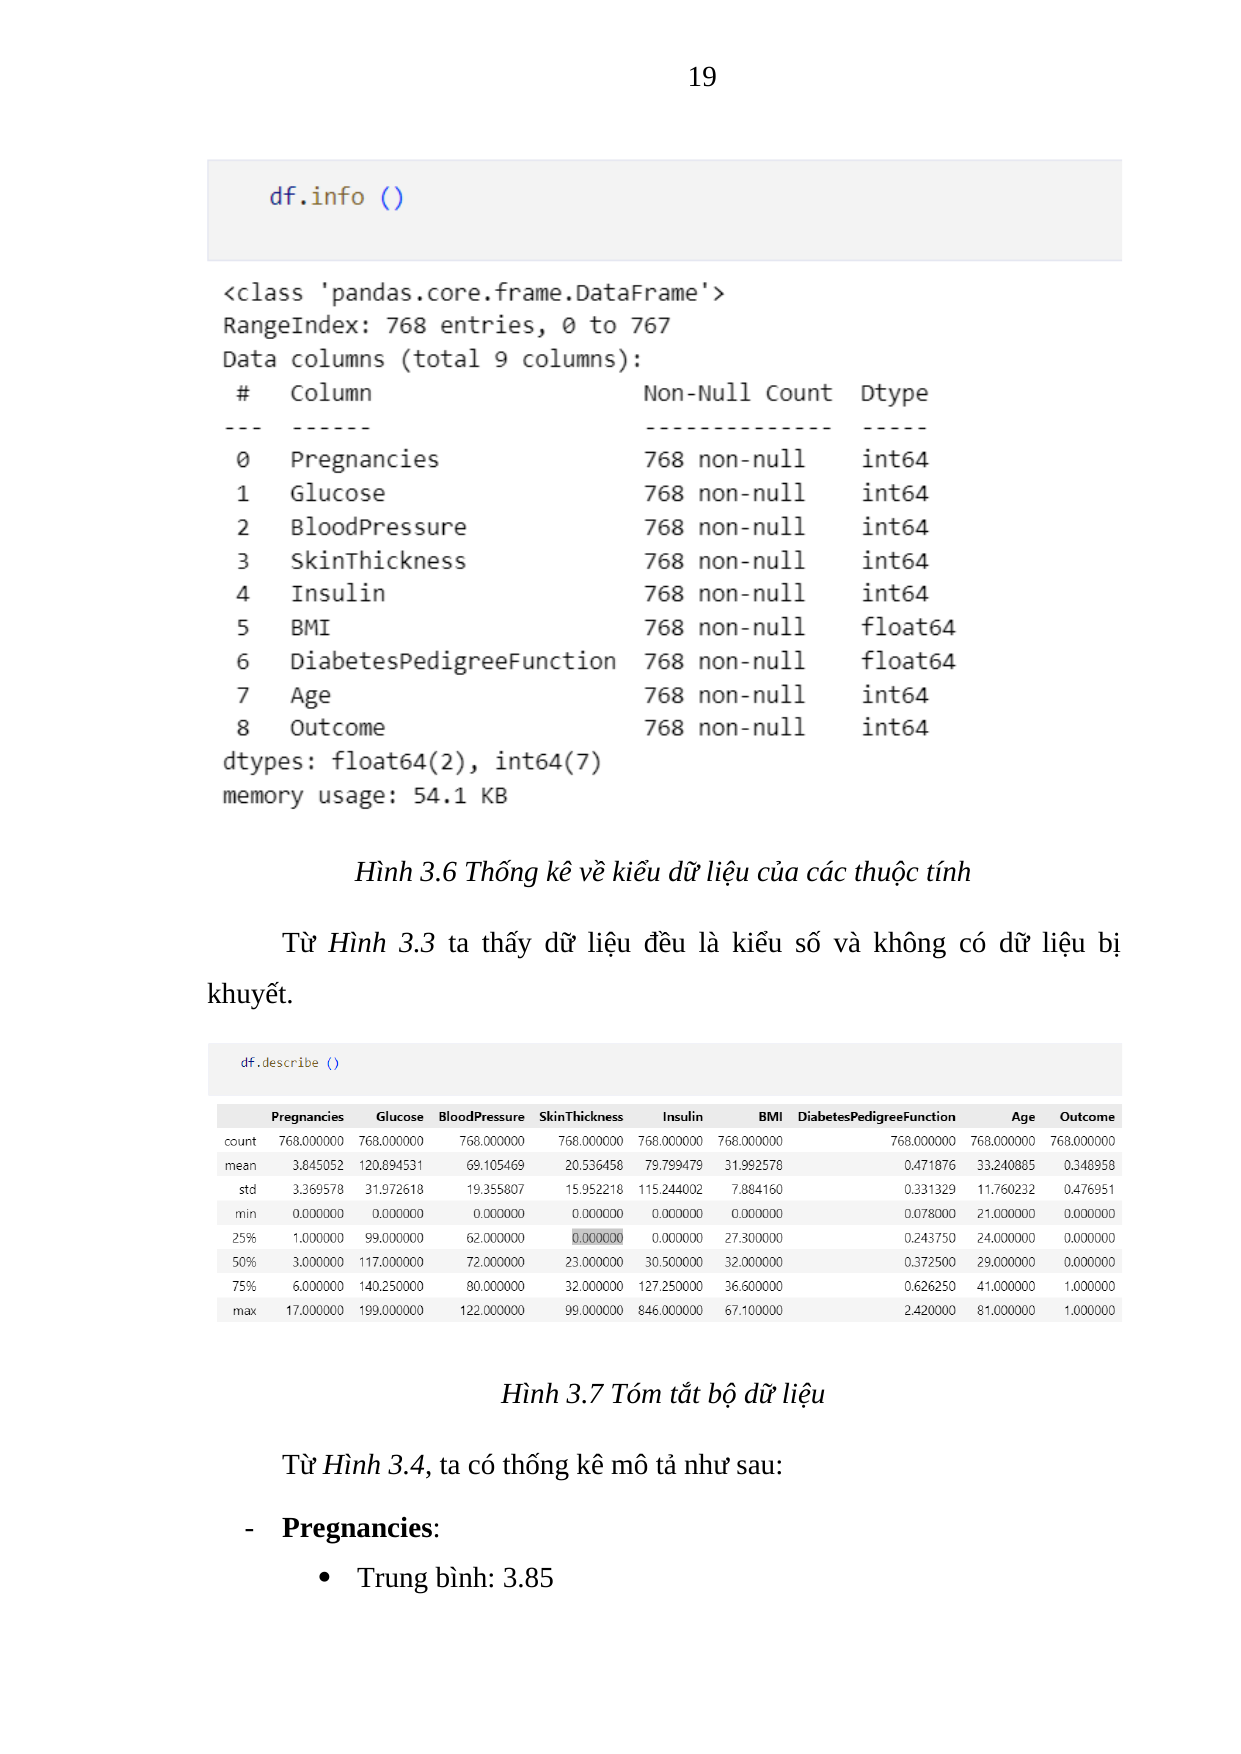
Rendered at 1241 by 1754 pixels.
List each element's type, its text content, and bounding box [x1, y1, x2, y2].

picture [206, 1038, 1123, 1347]
text Từ Hình 3.3 ta thấy dữ liệu đều là kiểu số và không có dữ liệu bị khuyết. [207, 926, 1122, 1009]
list Trung bình: 3.85 [319, 1560, 1122, 1594]
text Từ Hình 3.4, ta có thống kê mô tả như sau: [207, 1447, 1122, 1481]
picture [206, 147, 1123, 826]
list Pregnancies: [244, 1510, 1122, 1544]
